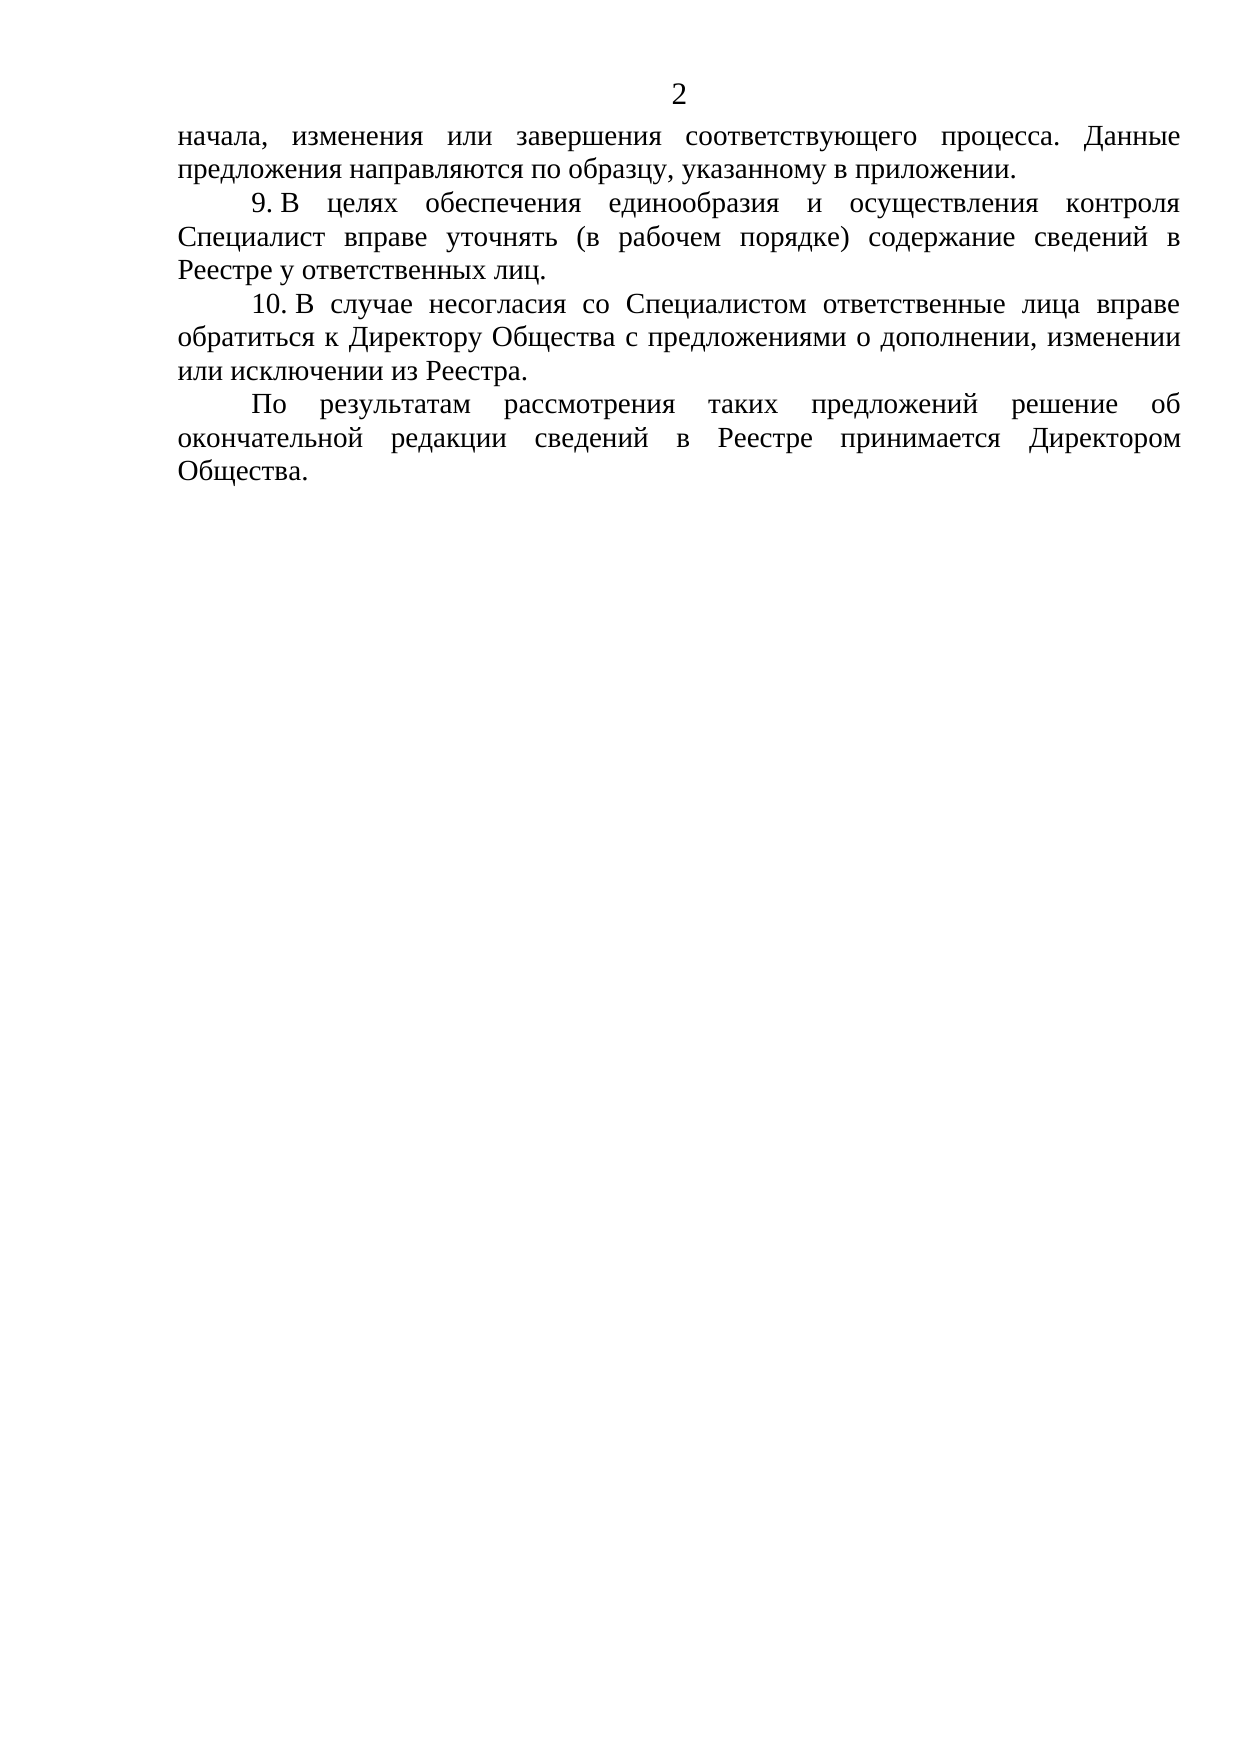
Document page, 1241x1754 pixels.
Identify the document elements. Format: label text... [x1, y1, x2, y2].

text По результатам рассмотрения таких предложений решение об окончательной редакции сведений в Реестре принимается Директором Общества. [177, 386, 1181, 487]
list В целях обеспечения единообразия и осуществления контроля Специалист вправе уточнять (в рабочем порядке) содержание сведений в Реестре у ответственных лиц. [177, 185, 1181, 286]
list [177, 118, 1181, 185]
list В случае несогласия со Специалистом ответственные лица вправе обратиться к Директору Общества с предложениями о дополнении, изменении или исключении из Реестра. [177, 286, 1181, 386]
